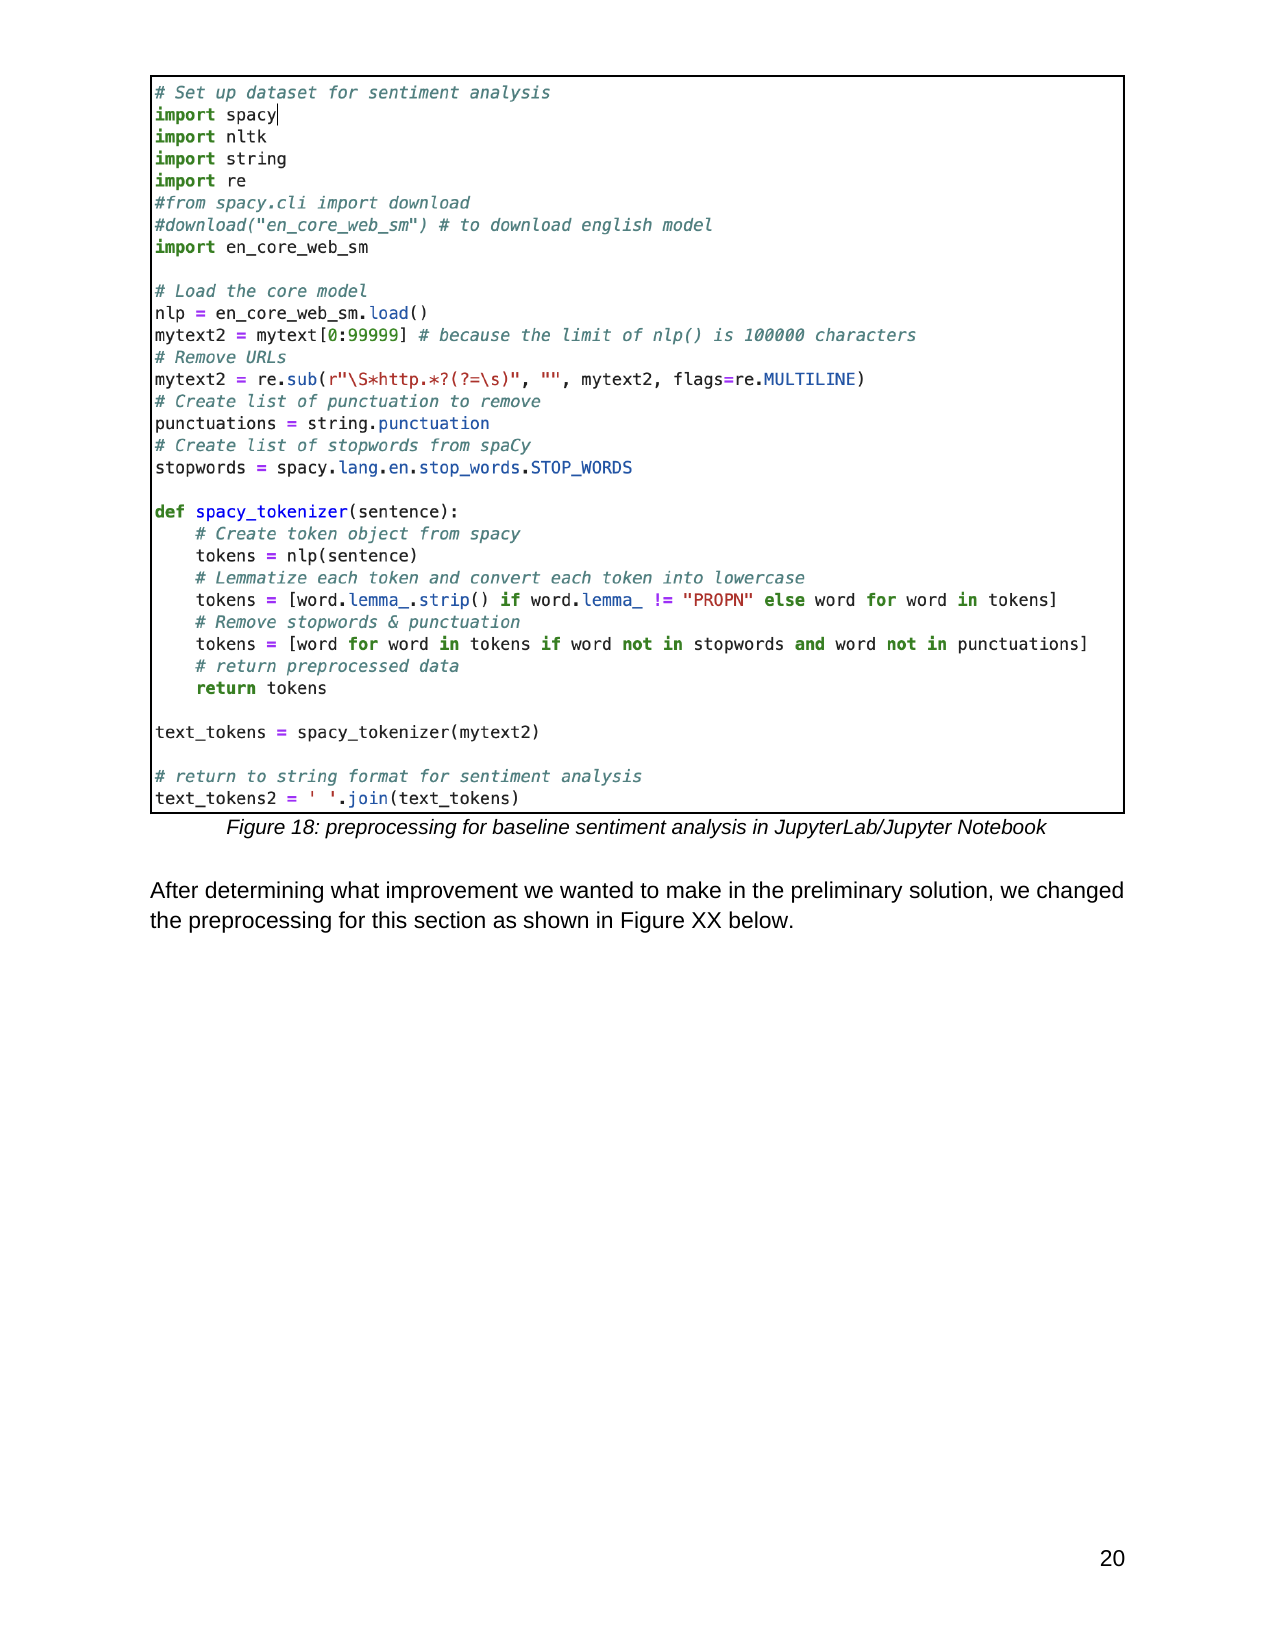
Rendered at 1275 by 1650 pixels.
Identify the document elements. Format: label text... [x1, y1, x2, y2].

picture [152, 77, 1123, 812]
text After determining what improvement we wanted to make in the preliminary solution, we changed the preprocessing for this section as shown in Figure XX below. [150, 877, 1125, 933]
text Figure 18: preprocessing for baseline sentiment analysis in JupyterLab/Jupyter Notebook [150, 814, 1125, 838]
